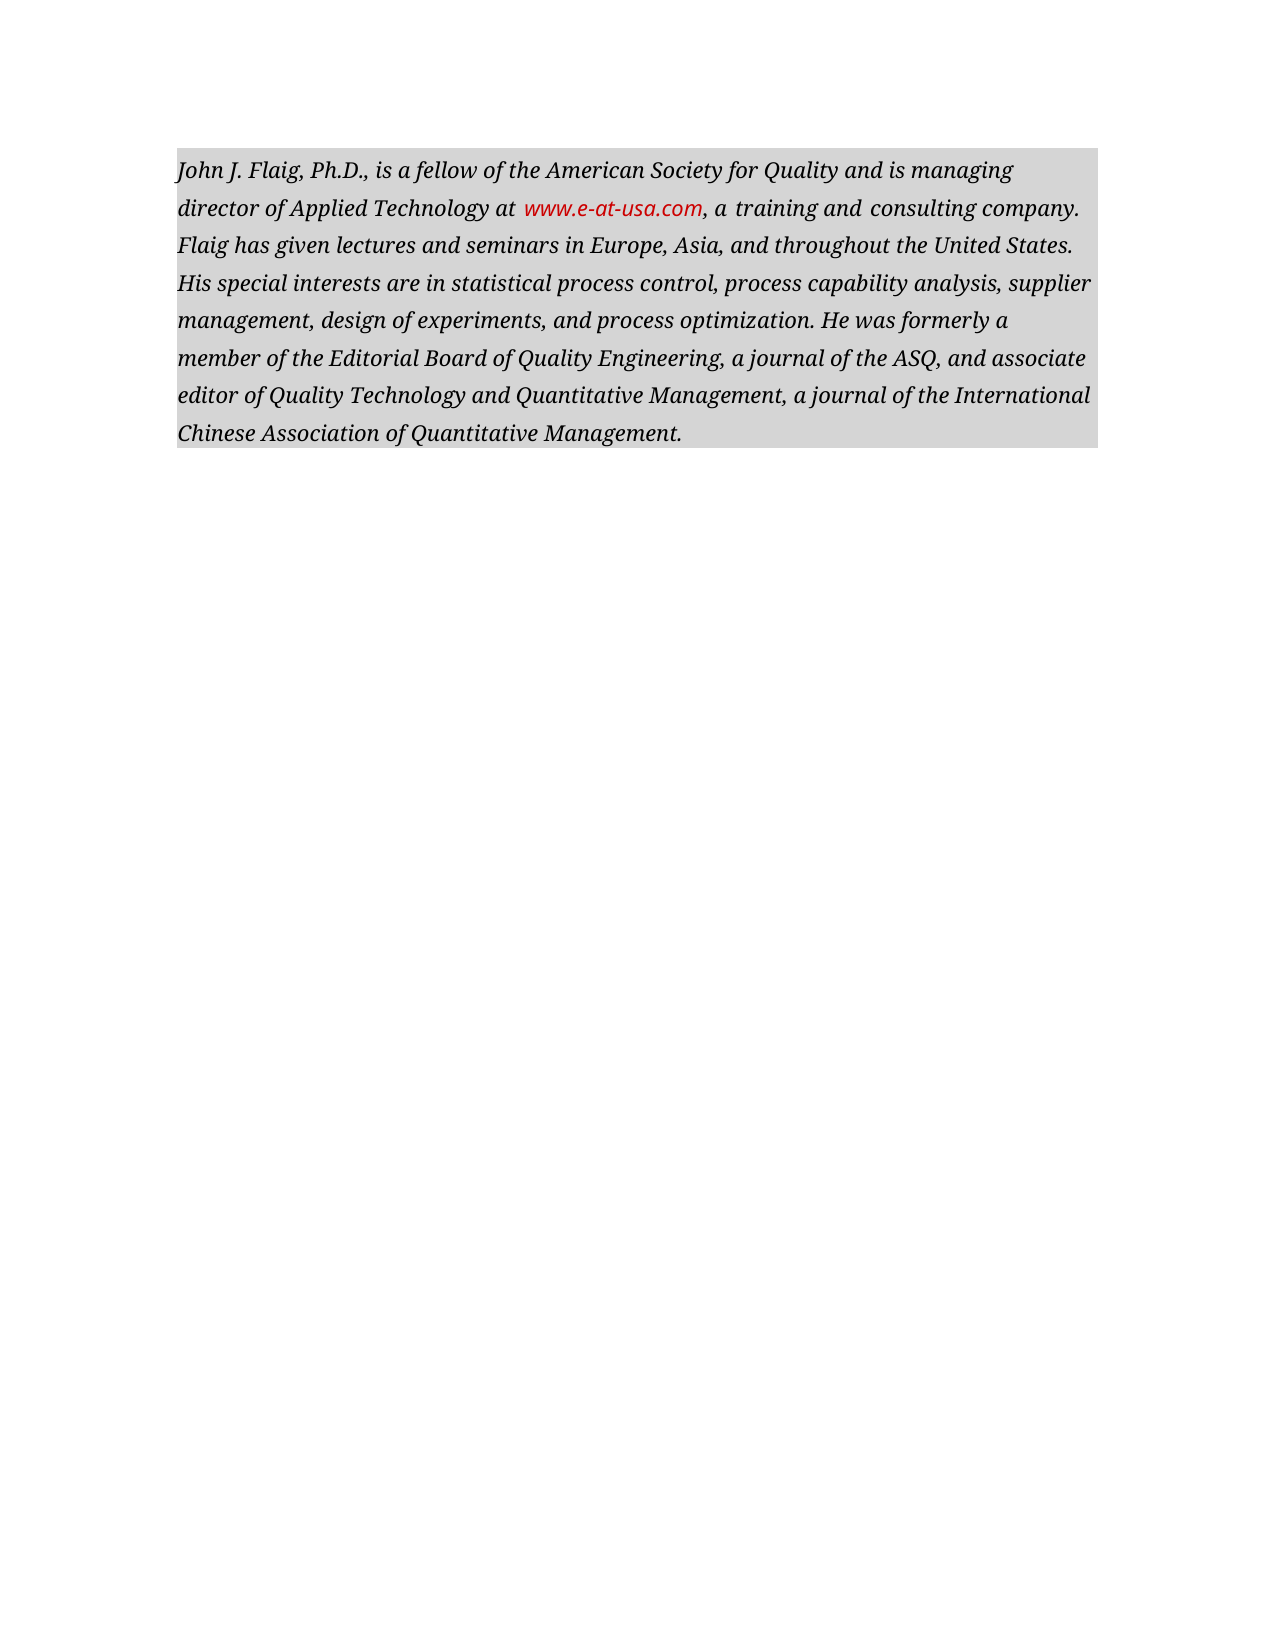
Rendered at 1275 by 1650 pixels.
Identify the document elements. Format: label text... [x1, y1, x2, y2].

text John J. Flaig, Ph.D., is a fellow of the American Society for Quality and is managing director of Applied Technology at www.e-at-usa.com, a training and consulting company. Flaig has given lectures and seminars in Europe, Asia, and throughout the United States. His special interests are in statistical process control, process capability analysis, supplier management, design of experiments, and process optimization. He was formerly a member of the Editorial Board of Quality Engineering, a journal of the ASQ, and associate editor of Quality Technology and Quantitative Management, a journal of the International Chinese Association of Quantitative Management. [177, 148, 1098, 448]
